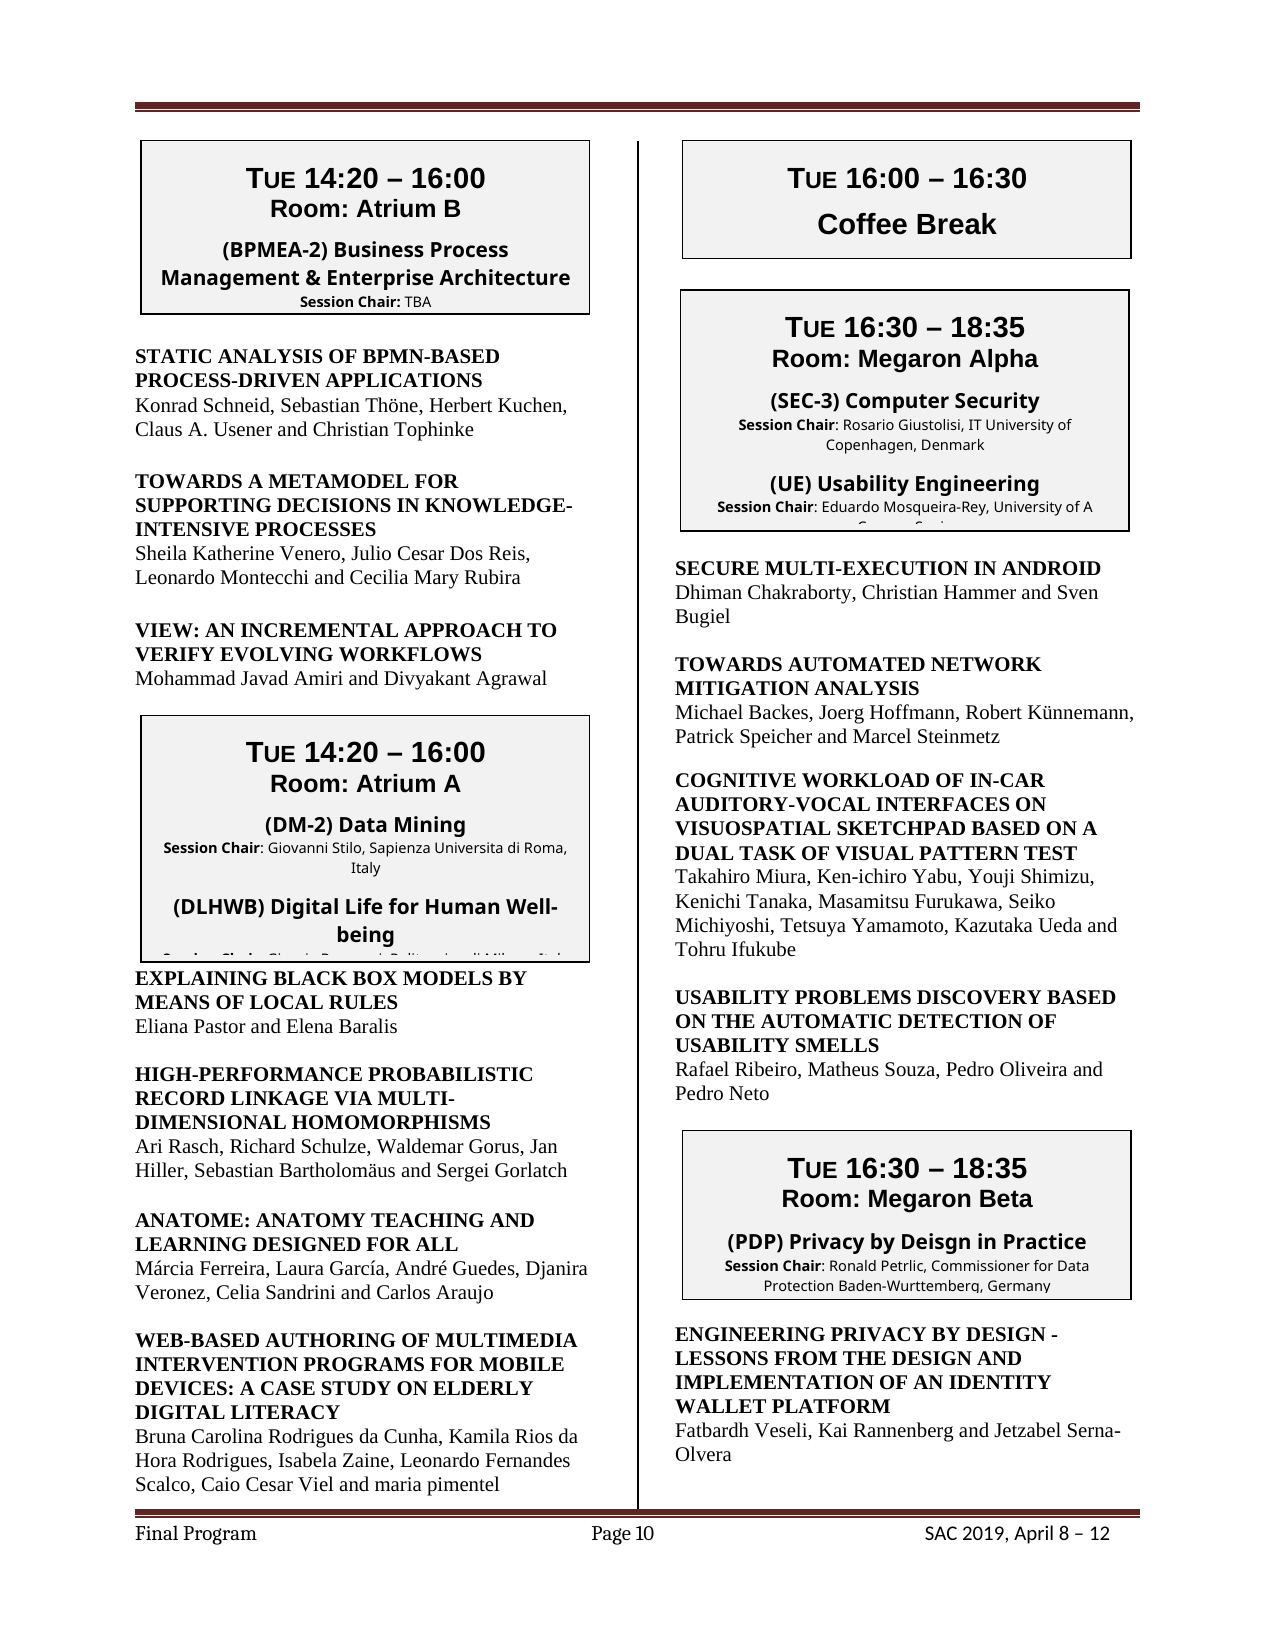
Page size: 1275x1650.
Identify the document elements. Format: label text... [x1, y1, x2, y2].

text Konrad Schneid, Sebastian Thöne, Herbert Kuchen, Claus A. Usener and Christian Tophinke [135, 392, 600, 441]
text VIEW: AN INCREMENTAL APPROACH TO VERIFY EVOLVING WORKFLOWS [135, 618, 600, 666]
text Michael Backes, Joerg Hoffmann, Robert Künnemann, Patrick Speicher and Marcel Steinmetz [675, 700, 1140, 748]
text Takahiro Miura, Ken-ichiro Yabu, Youji Shimizu, Kenichi Tanaka, Masamitsu Furukawa, Seiko Michiyoshi, Tetsuya Yamamoto, Kazutaka Ueda and Tohru Ifukube [675, 864, 1140, 961]
text Bruna Carolina Rodrigues da Cunha, Kamila Rios da Hora Rodrigues, Isabela Zaine, Leonardo Fernandes Scalco, Caio Cesar Viel and maria pimentel [135, 1424, 600, 1496]
text Eliana Pastor and Elena Baralis [135, 1014, 600, 1038]
text Dhiman Chakraborty, Christian Hammer and Sven Bugiel [675, 580, 1140, 628]
text WEB-BASED AUTHORING OF MULTIMEDIA INTERVENTION PROGRAMS FOR MOBILE DEVICES: A CASE STUDY ON ELDERLY DIGITAL LITERACY [135, 1328, 600, 1424]
text Sheila Katherine Venero, Julio Cesar Dos Reis, Leonardo Montecchi and Cecilia Mary Rubira [135, 541, 600, 589]
text TOWARDS A METAMODEL FOR SUPPORTING DECISIONS IN KNOWLEDGE-INTENSIVE PROCESSES [135, 469, 600, 541]
text USABILITY PROBLEMS DISCOVERY BASED ON THE AUTOMATIC DETECTION OF USABILITY SMELLS [675, 985, 1140, 1057]
text SECURE MULTI-EXECUTION IN ANDROID [675, 556, 1140, 580]
text Márcia Ferreira, Laura García, André Guedes, Djanira Veronez, Celia Sandrini and Carlos Araujo [135, 1256, 600, 1304]
text ENGINEERING PRIVACY BY DESIGN - LESSONS FROM THE DESIGN AND IMPLEMENTATION OF AN IDENTITY WALLET PLATFORM [675, 1321, 1140, 1418]
text COGNITIVE WORKLOAD OF IN-CAR AUDITORY-VOCAL INTERFACES ON VISUOSPATIAL SKETCHPAD BASED ON A DUAL TASK OF VISUAL PATTERN TEST [675, 768, 1140, 864]
text HIGH-PERFORMANCE PROBABILISTIC RECORD LINKAGE VIA MULTI-DIMENSIONAL HOMOMORPHISMS [135, 1062, 600, 1134]
text ANATOME: ANATOMY TEACHING AND LEARNING DESIGNED FOR ALL [135, 1208, 600, 1256]
text Mohammad Javad Amiri and Divyakant Agrawal [135, 666, 600, 690]
text STATIC ANALYSIS OF BPMN-BASED PROCESS-DRIVEN APPLICATIONS [135, 344, 600, 392]
text Rafael Ribeiro, Matheus Souza, Pedro Oliveira and Pedro Neto [675, 1057, 1140, 1105]
text TOWARDS AUTOMATED NETWORK MITIGATION ANALYSIS [675, 652, 1140, 700]
text Ari Rasch, Richard Schulze, Waldemar Gorus, Jan Hiller, Sebastian Bartholomäus and Sergei Gorlatch [135, 1134, 600, 1182]
text EXPLAINING BLACK BOX MODELS BY MEANS OF LOCAL RULES [135, 966, 600, 1014]
text Fatbardh Veseli, Kai Rannenberg and Jetzabel Serna-Olvera [675, 1418, 1140, 1466]
